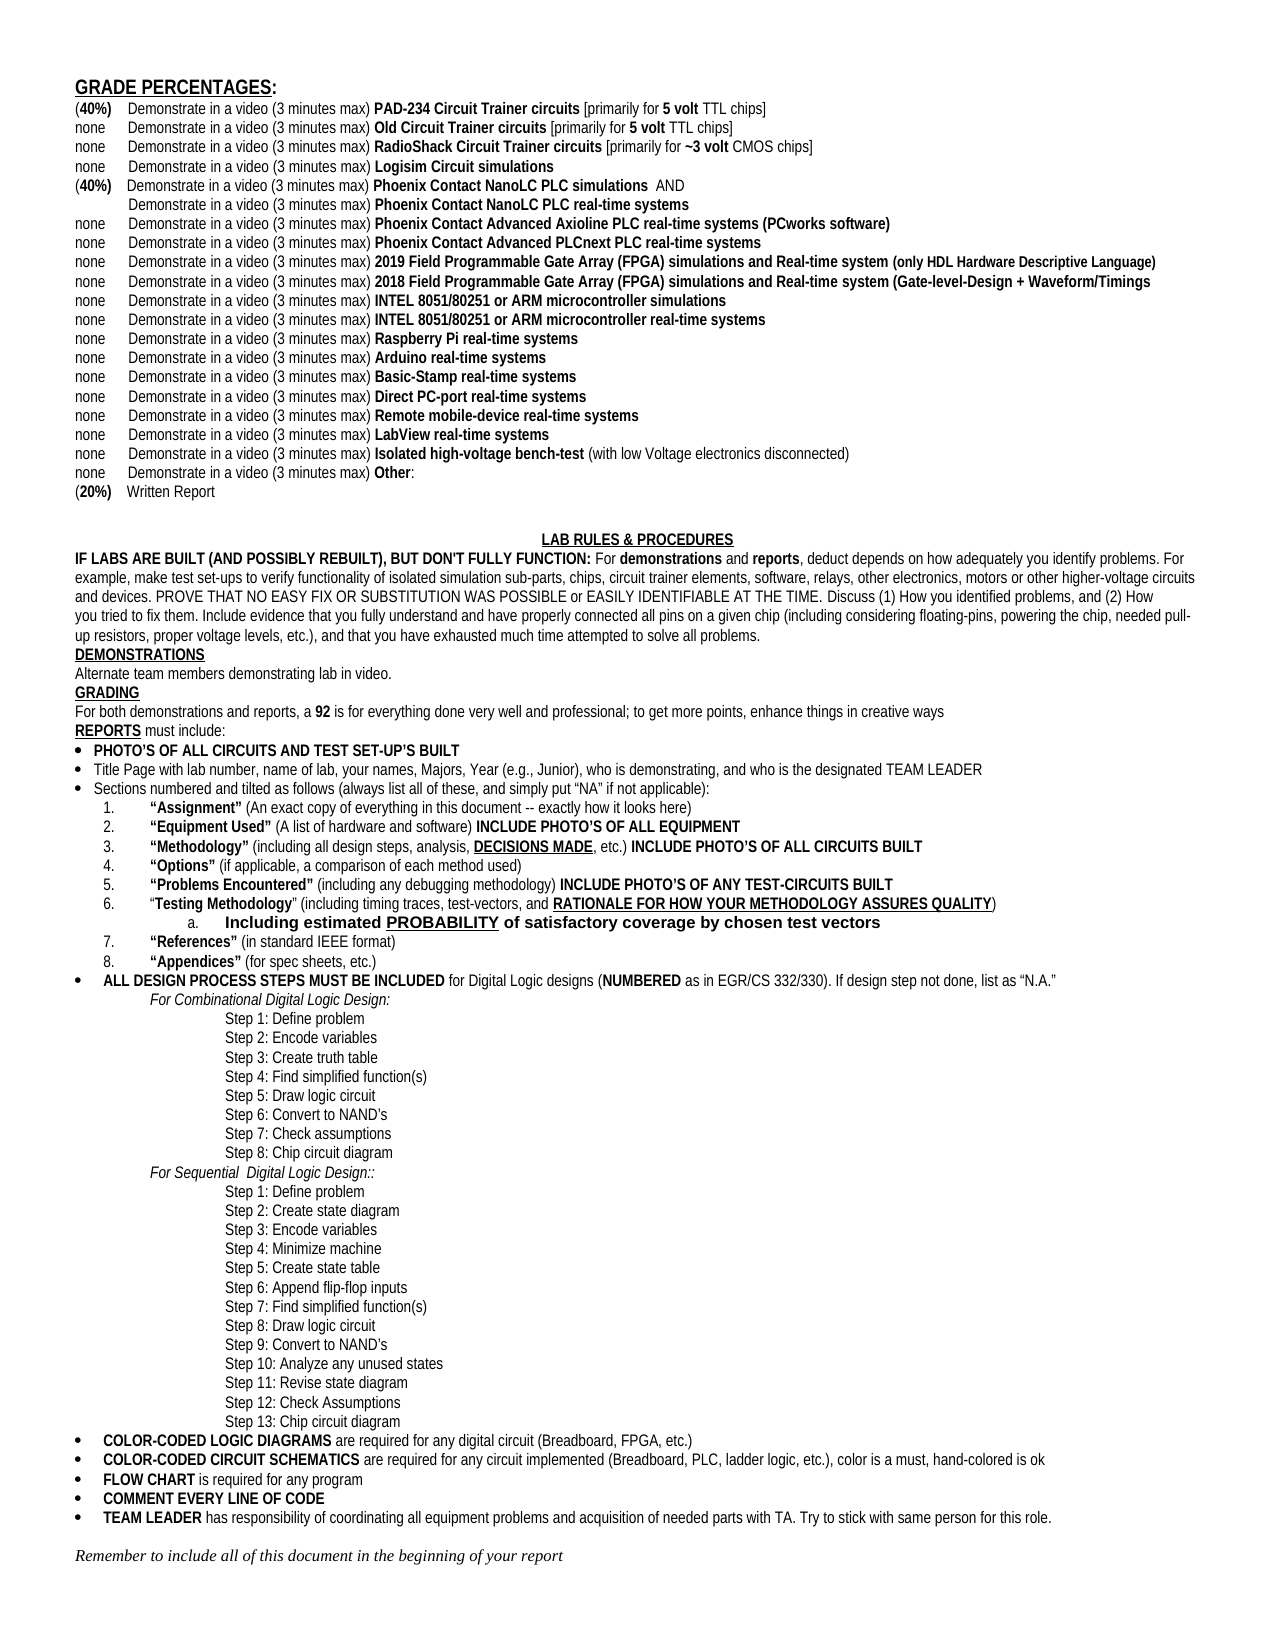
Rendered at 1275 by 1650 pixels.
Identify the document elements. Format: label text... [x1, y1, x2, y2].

list none Demonstrate in a video (3 minutes max) Isolated high-voltage bench-test (with low Voltage electronics disconnected) [75, 444, 1200, 463]
list FLOW CHART is required for any program [75, 1469, 1200, 1488]
text Step 6: Append flip-flop inputs [225, 1277, 1200, 1297]
text Step 3: Create truth table [225, 1047, 1200, 1067]
text none Demonstrate in a video (3 minutes max) Phoenix Contact Advanced Axioline PLC real-time systems (PCworks software) [75, 214, 1200, 233]
text Step 12: Check Assumptions [225, 1392, 1200, 1412]
text Alternate team members demonstrating lab in video. [75, 664, 1200, 683]
text GRADING [75, 683, 1200, 702]
text none Demonstrate in a video (3 minutes max) 2019 Field Programmable Gate Array (FPGA) simulations and Real-time system (only HDL Hardware Descriptive Language) [75, 252, 1200, 271]
text Step 5: Create state table [225, 1258, 1200, 1277]
text none Demonstrate in a video (3 minutes max) Raspberry Pi real-time systems [75, 329, 1200, 348]
text none Demonstrate in a video (3 minutes max) INTEL 8051/80251 or ARM microcontroller simulations [75, 291, 1200, 310]
text GRADE PERCENTAGES: [75, 75, 1200, 99]
text none Demonstrate in a video (3 minutes max) INTEL 8051/80251 or ARM microcontroller real-time systems [75, 310, 1200, 329]
text none Demonstrate in a video (3 minutes max) Old Circuit Trainer circuits [primarily for 5 volt TTL chips] [75, 118, 1200, 137]
text none Demonstrate in a video (3 minutes max) 2018 Field Programmable Gate Array (FPGA) simulations and Real-time system (Gate-level-Design + Waveform/Timings [75, 271, 1200, 291]
list “Assignment” (An exact copy of everything in this document -- exactly how it looks here) [103, 798, 1200, 817]
text none Demonstrate in a video (3 minutes max) Basic-Stamp real-time systems [75, 367, 1200, 386]
list COLOR-CODED CIRCUIT SCHEMATICS are required for any circuit implemented (Breadboard, PLC, ladder logic, etc.), color is a must, hand-colored is ok [75, 1450, 1200, 1469]
text Step 4: Minimize machine [225, 1239, 1200, 1258]
text Step 2: Create state diagram [225, 1201, 1200, 1220]
list “Problems Encountered” (including any debugging methodology) INCLUDE PHOTO’S OF ANY TEST-CIRCUITS BUILT [103, 875, 1200, 894]
text Step 4: Find simplified function(s) [225, 1067, 1200, 1086]
list none Demonstrate in a video (3 minutes max) Arduino real-time systems [75, 348, 1200, 367]
list Including estimated PROBABILITY of satisfactory coverage by chosen test vectors [187, 913, 1200, 932]
text Demonstrate in a video (3 minutes max) Phoenix Contact NanoLC PLC real-time systems [75, 195, 1200, 214]
text (20%) Written Report [75, 482, 1200, 501]
text DEMONSTRATIONS [75, 644, 1200, 664]
text Step 9: Convert to NAND’s [225, 1335, 1200, 1354]
list “Equipment Used” (A list of hardware and software) INCLUDE PHOTO’S OF ALL EQUIPMENT [103, 817, 1200, 836]
list TEAM LEADER has responsibility of coordinating all equipment problems and acquisition of needed parts with TA. Try to stick with same person for this role. [75, 1508, 1200, 1527]
text LAB RULES & PROCEDURES [75, 529, 1200, 549]
text For Combinational Digital Logic Design: [150, 990, 1200, 1009]
text Step 1: Define problem [225, 1182, 1200, 1201]
text none Demonstrate in a video (3 minutes max) RadioShack Circuit Trainer circuits [primarily for ~3 volt CMOS chips] [75, 137, 1200, 156]
text Step 1: Define problem [225, 1009, 1200, 1028]
text For Sequential Digital Logic Design:: [150, 1162, 1200, 1182]
text Step 13: Chip circuit diagram [225, 1412, 1200, 1431]
text Remember to include all of this document in the beginning of your report [75, 1546, 1200, 1565]
text (40%) Demonstrate in a video (3 minutes max) PAD-234 Circuit Trainer circuits [primarily for 5 volt TTL chips] [75, 99, 1200, 118]
list “Methodology” (including all design steps, analysis, DECISIONS MADE, etc.) INCLUDE PHOTO’S OF ALL CIRCUITS BUILT [103, 836, 1200, 856]
list “Testing Methodology” (including timing traces, test-vectors, and RATIONALE FOR HOW YOUR METHODOLOGY ASSURES QUALITY) [103, 894, 1200, 913]
list “Options” (if applicable, a comparison of each method used) [103, 856, 1200, 875]
list none Demonstrate in a video (3 minutes max) Direct PC-port real-time systems [75, 386, 1200, 406]
text (40%) Demonstrate in a video (3 minutes max) Phoenix Contact NanoLC PLC simulations AND [75, 176, 1200, 195]
list “Appendices” (for spec sheets, etc.) [103, 951, 1200, 971]
text IF LABS ARE BUILT (AND POSSIBLY REBUILT), BUT DON'T FULLY FUNCTION: For demonstrations and reports, deduct depends on how adequately you identify problems. For example, make test set-ups to verify functionality of isolated simulation sub-parts, chips, circuit trainer elements, software, relays, other electronics, motors or other higher-voltage circuits and devices. PROVE THAT NO EASY FIX OR SUBSTITUTION WAS POSSIBLE or EASILY IDENTIFIABLE AT THE TIME. Discuss (1) How you identified problems, and (2) How you tried to fix them. Include evidence that you fully understand and have properly connected all pins on a given chip (including considering floating-pins, powering the chip, needed pull-up resistors, proper voltage levels, etc.), and that you have exhausted much time attempted to solve all problems. [75, 549, 1200, 644]
list PHOTO’S OF ALL CIRCUITS AND TEST SET-UP’S BUILT [75, 740, 1200, 759]
text Step 6: Convert to NAND’s [225, 1105, 1200, 1124]
text Step 10: Analyze any unused states [225, 1354, 1200, 1373]
list “References” (in standard IEEE format) [103, 932, 1200, 951]
text Step 7: Check assumptions [225, 1124, 1200, 1143]
list Sections numbered and tilted as follows (always list all of these, and simply put “NA” if not applicable): [75, 779, 1200, 798]
text none Demonstrate in a video (3 minutes max) Logisim Circuit simulations [75, 156, 1200, 176]
text none Demonstrate in a video (3 minutes max) Other: [75, 463, 1200, 482]
text Step 7: Find simplified function(s) [225, 1297, 1200, 1316]
list Title Page with lab number, name of lab, your names, Majors, Year (e.g., Junior), who is demonstrating, and who is the designated TEAM LEADER [75, 759, 1200, 779]
list none Demonstrate in a video (3 minutes max) Remote mobile-device real-time systems [75, 406, 1200, 425]
text REPORTS must include: [75, 721, 1200, 740]
text Step 11: Revise state diagram [225, 1373, 1200, 1392]
text Step 2: Encode variables [225, 1028, 1200, 1047]
text none Demonstrate in a video (3 minutes max) LabView real-time systems [75, 425, 1200, 444]
text Step 8: Draw logic circuit [225, 1316, 1200, 1335]
text none Demonstrate in a video (3 minutes max) Phoenix Contact Advanced PLCnext PLC real-time systems [75, 233, 1200, 252]
text Step 3: Encode variables [225, 1220, 1200, 1239]
text Step 8: Chip circuit diagram [225, 1143, 1200, 1162]
list ALL DESIGN PROCESS STEPS MUST BE INCLUDED for Digital Logic designs (NUMBERED as in EGR/CS 332/330). If design step not done, list as “N.A.” [75, 971, 1200, 990]
list COMMENT EVERY LINE OF CODE [75, 1488, 1200, 1508]
text Step 5: Draw logic circuit [225, 1086, 1200, 1105]
text For both demonstrations and reports, a 92 is for everything done very well and professional; to get more points, enhance things in creative ways [75, 702, 1200, 721]
list COLOR-CODED LOGIC DIAGRAMS are required for any digital circuit (Breadboard, FPGA, etc.) [75, 1431, 1200, 1450]
